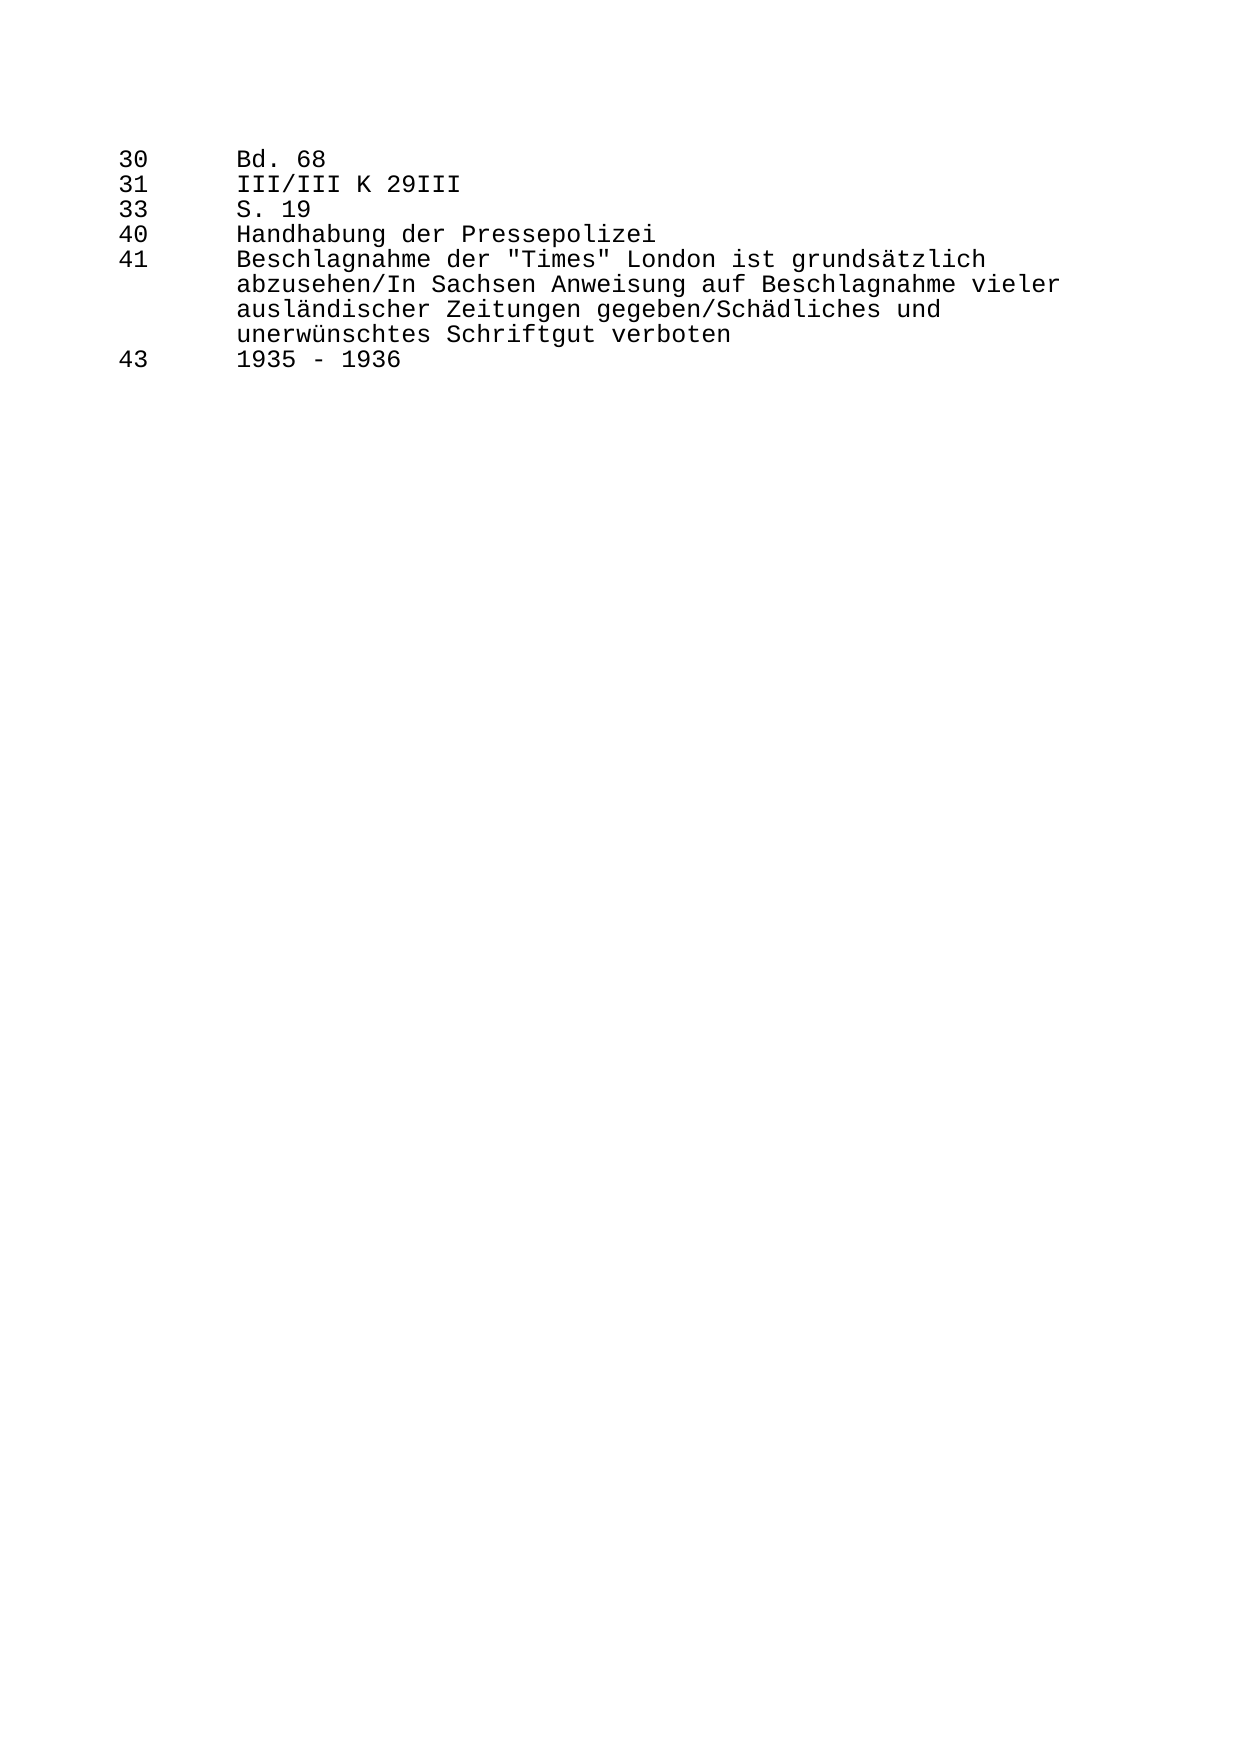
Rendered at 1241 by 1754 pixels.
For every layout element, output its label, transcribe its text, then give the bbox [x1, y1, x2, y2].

text 30 Bd. 68 [118, 148, 1122, 173]
text 40 Handhabung der s[Pressepolizei]s [118, 223, 1122, 248]
text 33 S. 19 [118, 198, 1122, 223]
text 41 Beschlagnahme der t["Times"]t o[London]o ist grundsätzlich abzusehen/In o[Sachsen]o Anweisung auf s[Beschlagnahme vieler s[2{ausländische}r 1{Zeitungen}]s]s gegeben/s[2{Schädliches und unerwünschtes} 1{Schriftgut}]s verboten [118, 248, 1122, 348]
text 43 1935 - 1936 [118, 348, 1122, 373]
text 31 III/III K 29III [118, 173, 1122, 198]
